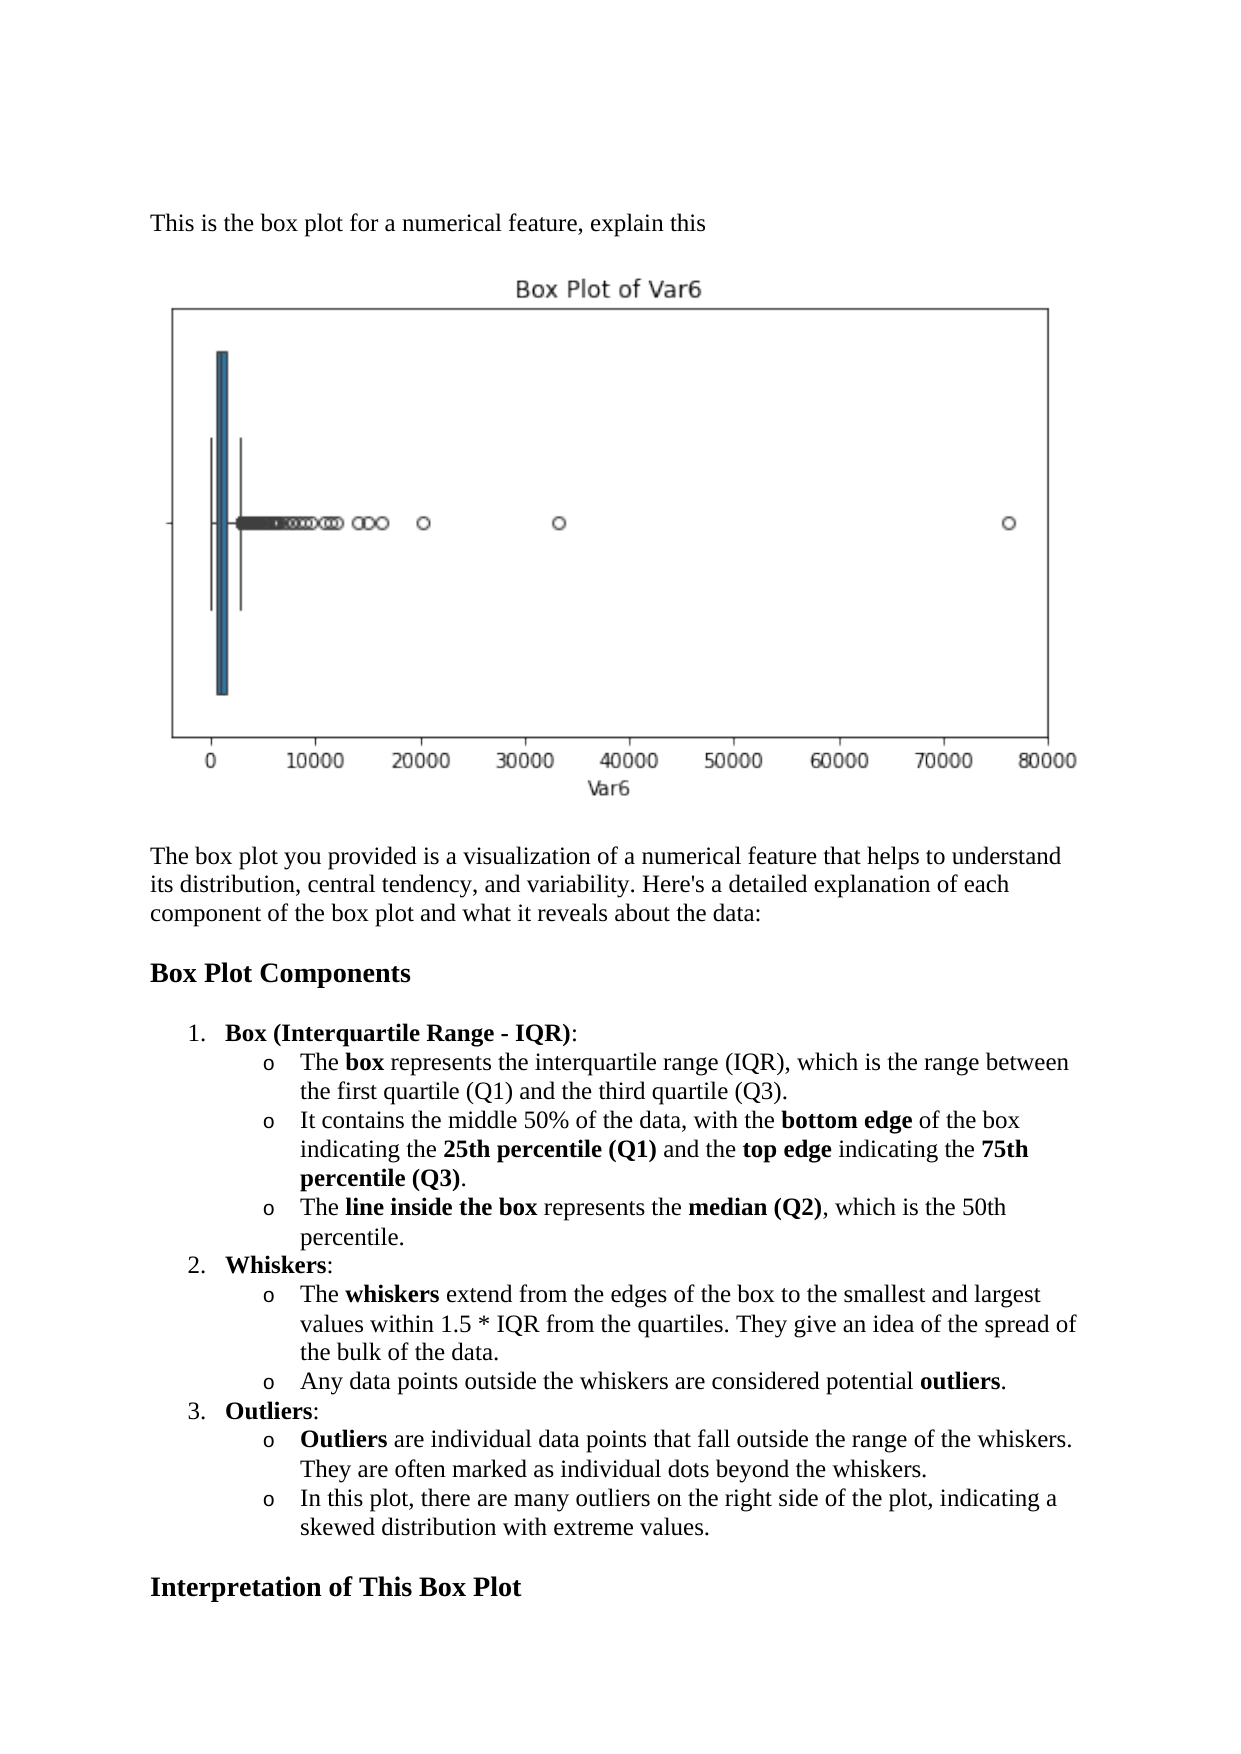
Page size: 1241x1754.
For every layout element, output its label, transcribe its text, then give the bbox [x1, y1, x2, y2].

text Interpretation of This Box Plot [150, 1570, 1090, 1603]
list Outliers: [187, 1396, 1090, 1424]
list Whiskers: [187, 1250, 1090, 1279]
list In this plot, there are many outliers on the right side of the plot, indicating a skewed distribution with extreme values. [262, 1483, 1090, 1541]
text This is the box plot for a numerical feature, explain this [150, 208, 1090, 237]
list Outliers are individual data points that fall outside the range of the whiskers. They are often marked as individual dots beyond the whiskers. [262, 1424, 1090, 1483]
list Any data points outside the whiskers are considered potential outliers. [262, 1366, 1090, 1396]
list It contains the middle 50% of the data, with the bottom edge of the box indicating the 25th percentile (Q1) and the top edge indicating the 75th percentile (Q3). [262, 1105, 1090, 1192]
picture [150, 265, 1091, 812]
list The line inside the box represents the median (Q2), which is the 50th percentile. [262, 1192, 1090, 1250]
text The box plot you provided is a visualization of a numerical feature that helps to understand its distribution, central tendency, and variability. Here's a detailed explanation of each component of the box plot and what it reveals about the data: [150, 841, 1090, 927]
list The box represents the interquartile range (IQR), which is the range between the first quartile (Q1) and the third quartile (Q3). [262, 1047, 1090, 1105]
list Box (Interquartile Range - IQR): [187, 1018, 1090, 1047]
list The whiskers extend from the edges of the box to the smallest and largest values within 1.5 * IQR from the quartiles. They give an idea of the spread of the bulk of the data. [262, 1279, 1090, 1366]
text Box Plot Components [150, 956, 1090, 989]
